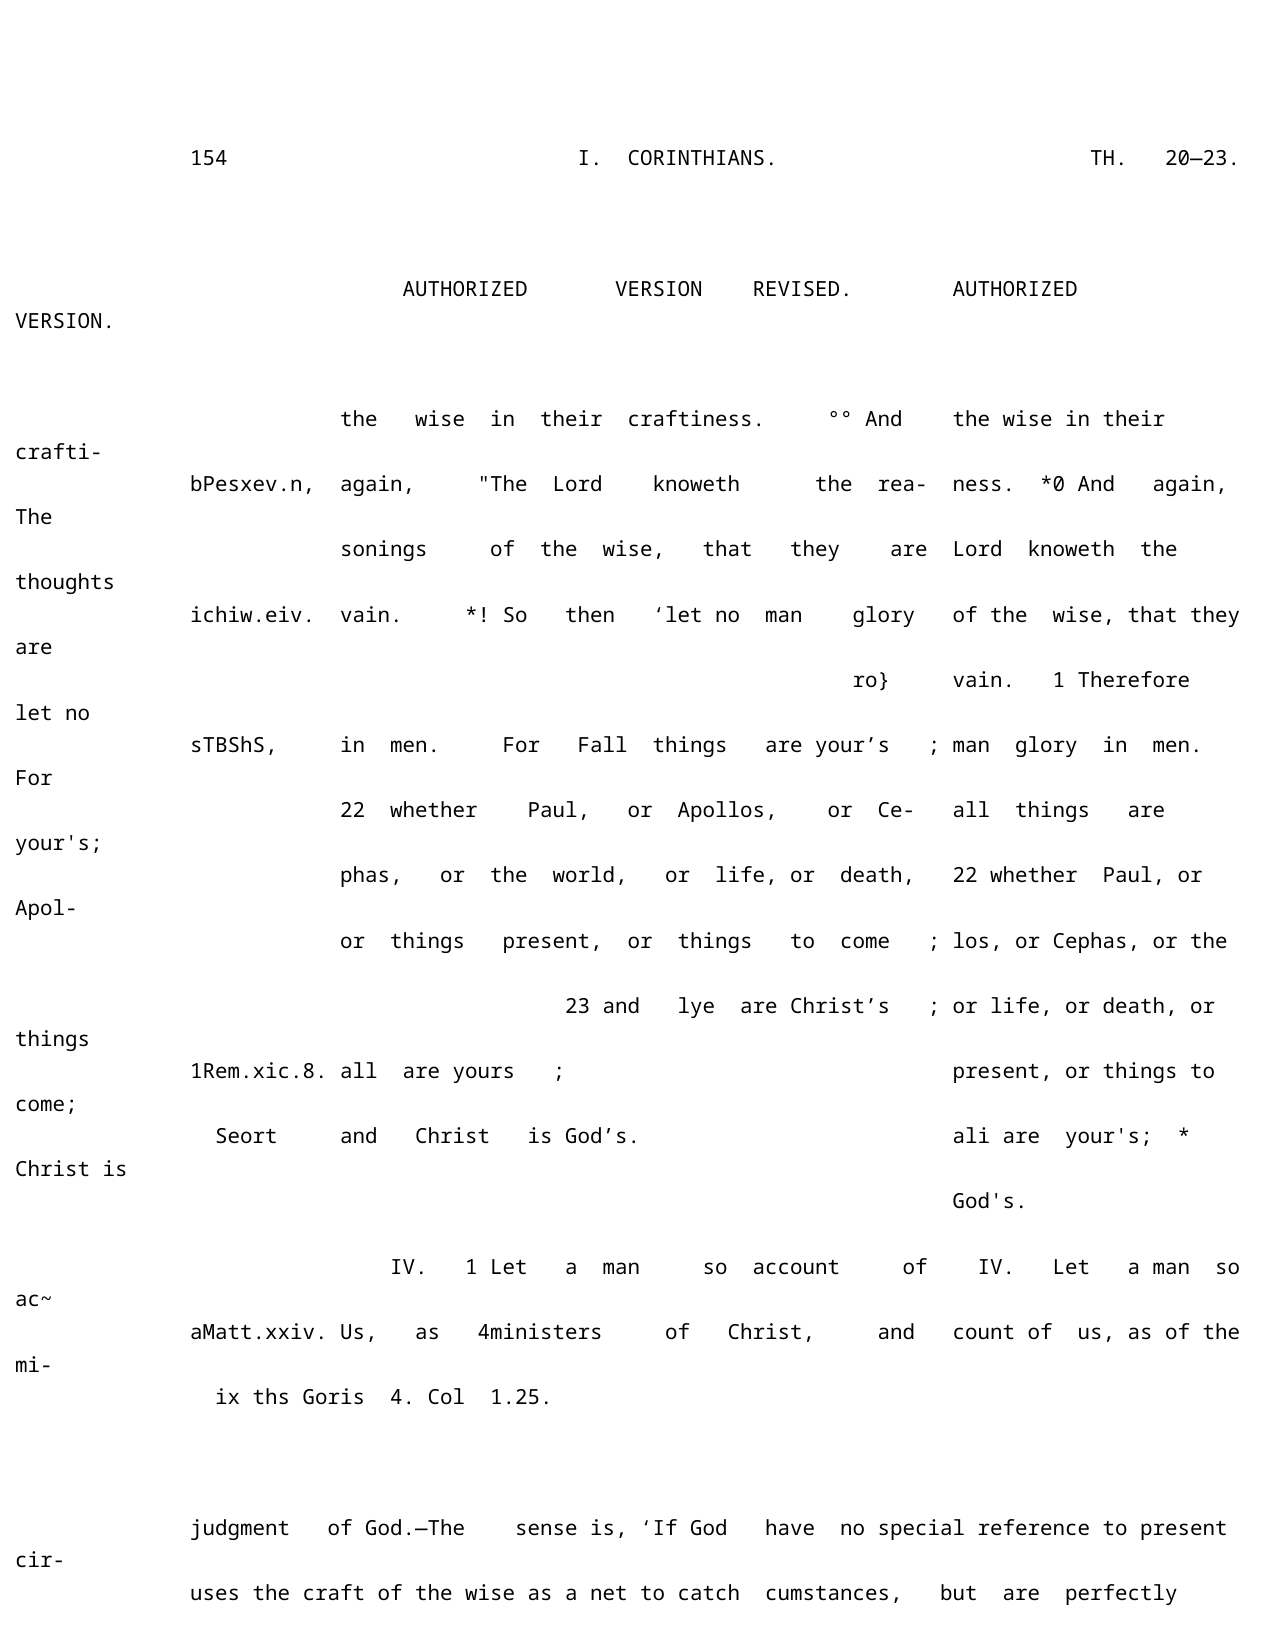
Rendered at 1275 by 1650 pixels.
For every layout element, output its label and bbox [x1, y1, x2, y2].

text [15, 15, 1260, 1606]
